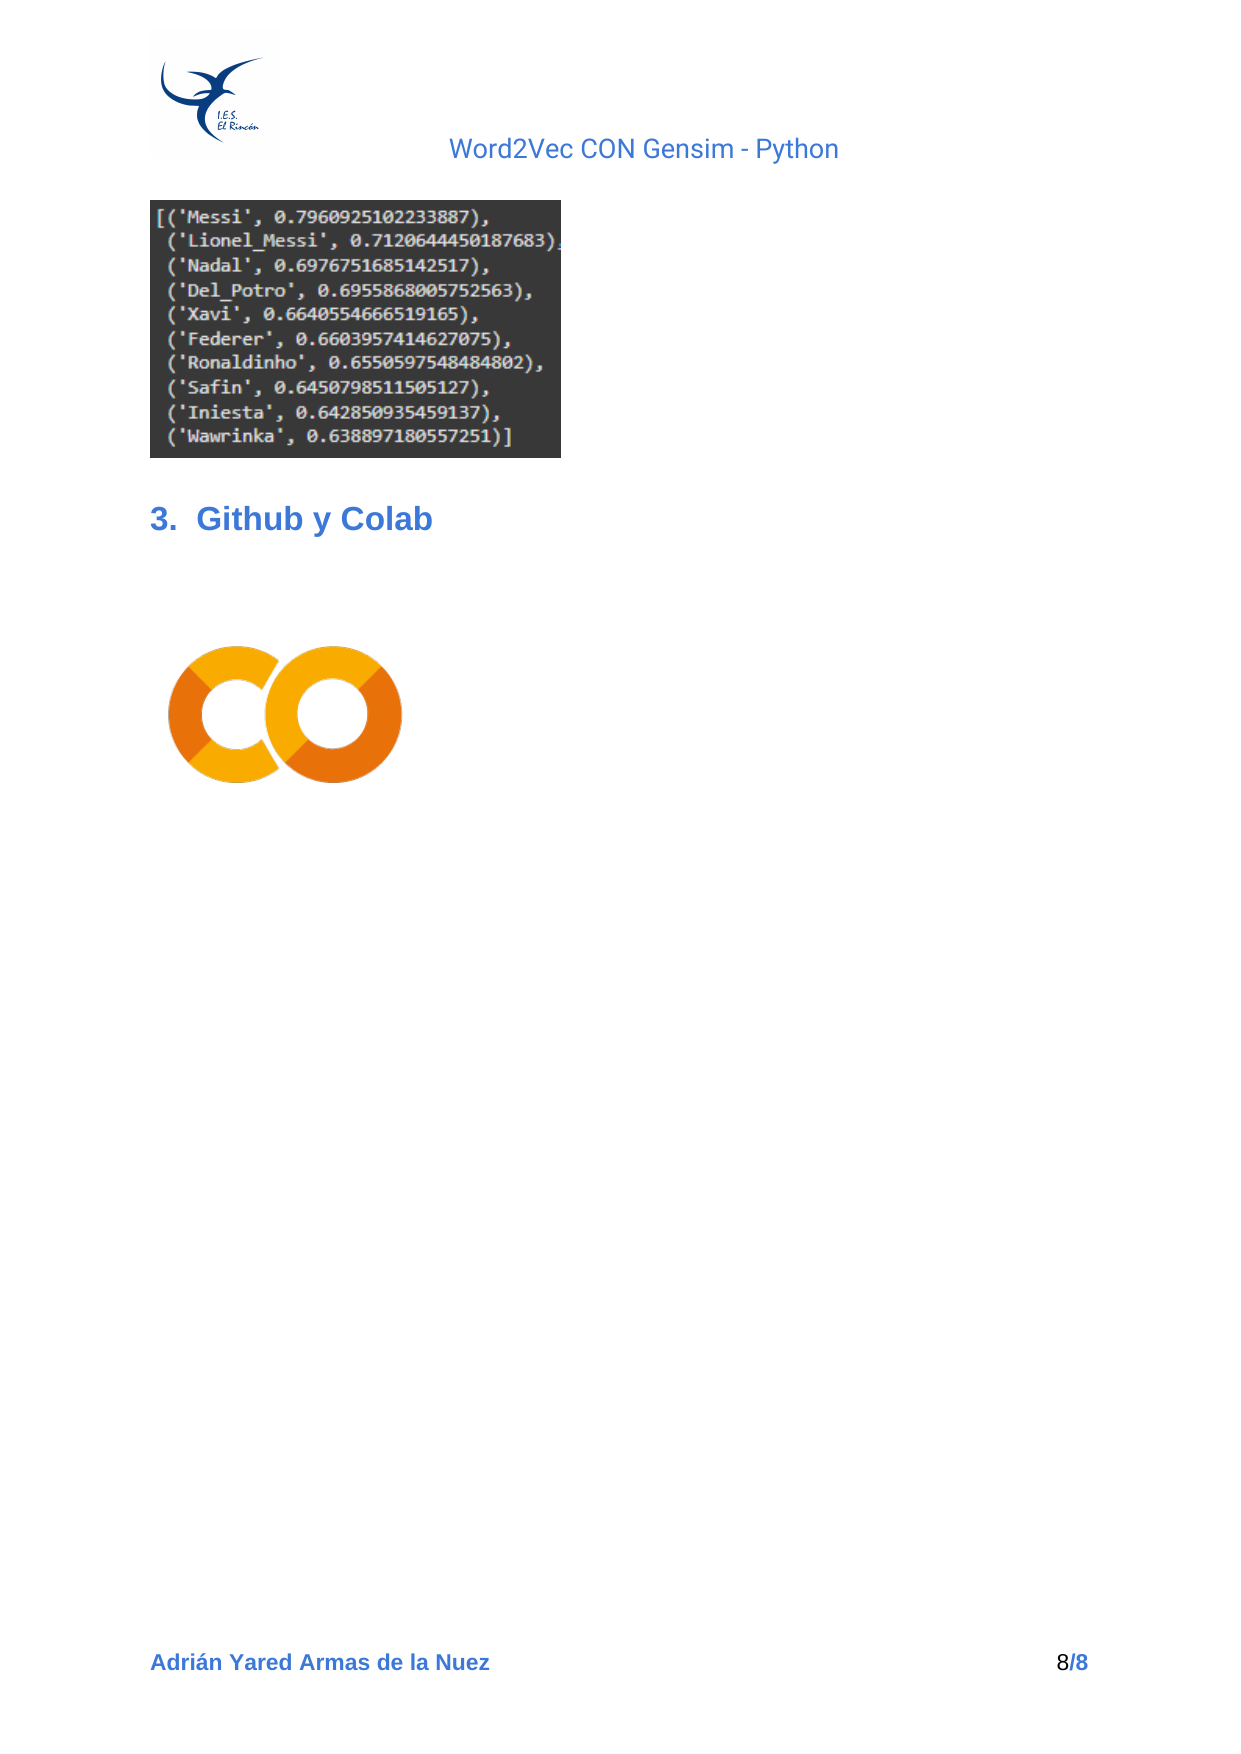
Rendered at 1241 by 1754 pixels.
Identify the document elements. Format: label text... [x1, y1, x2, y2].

picture [150, 580, 418, 849]
subtitle 3. Github y Colab [150, 499, 1090, 538]
picture [150, 29, 279, 159]
picture [150, 200, 561, 458]
